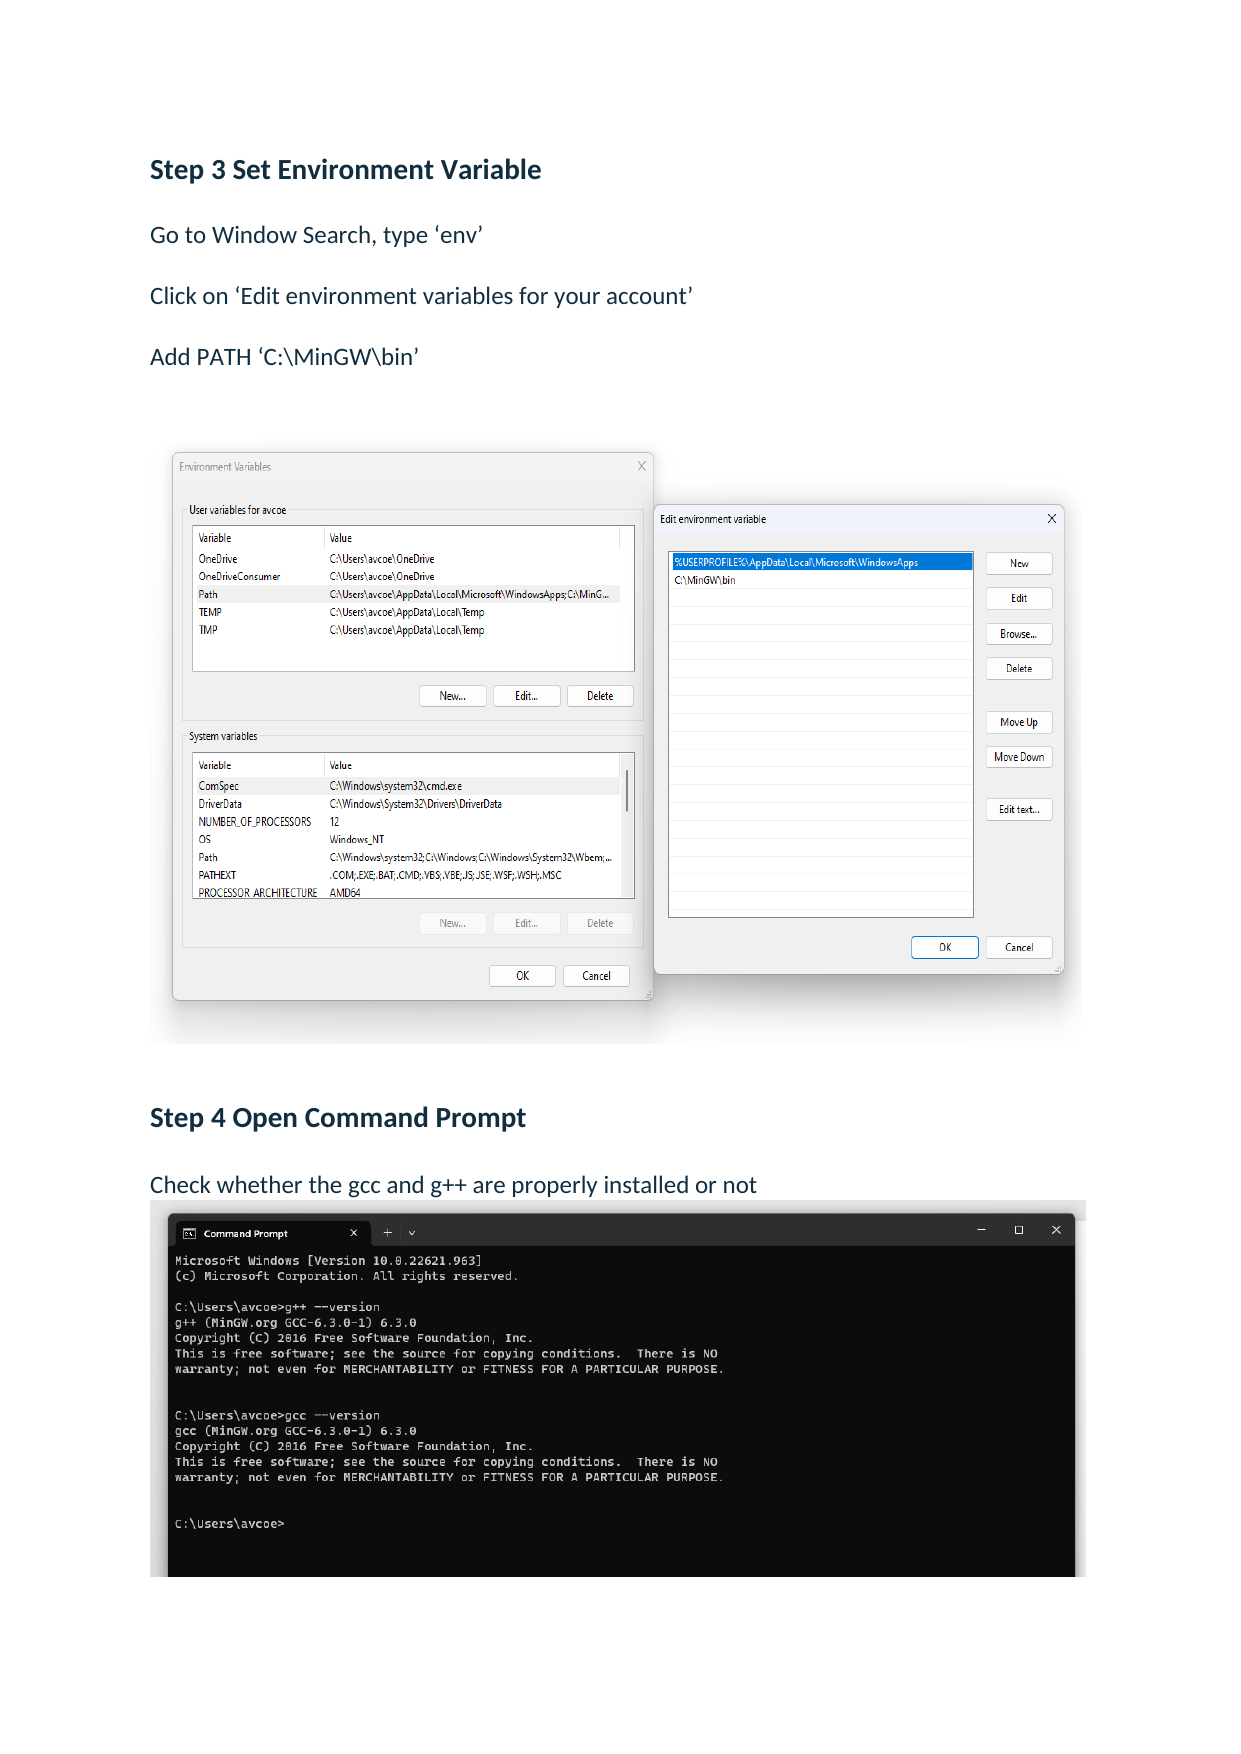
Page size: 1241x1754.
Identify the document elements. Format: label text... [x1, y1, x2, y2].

picture [150, 1200, 1087, 1577]
picture [150, 439, 1082, 1044]
text Check whether the gcc and g++ are properly installed or not [150, 1170, 1103, 1200]
text Click on ‘Edit environment variables for your account’ Add PATH ‘C:\MinGW\bin’ [150, 280, 695, 372]
text Step 4 Open Command Prompt [150, 1099, 1103, 1134]
text Go to Window Search, type ‘env’ [150, 219, 1103, 250]
